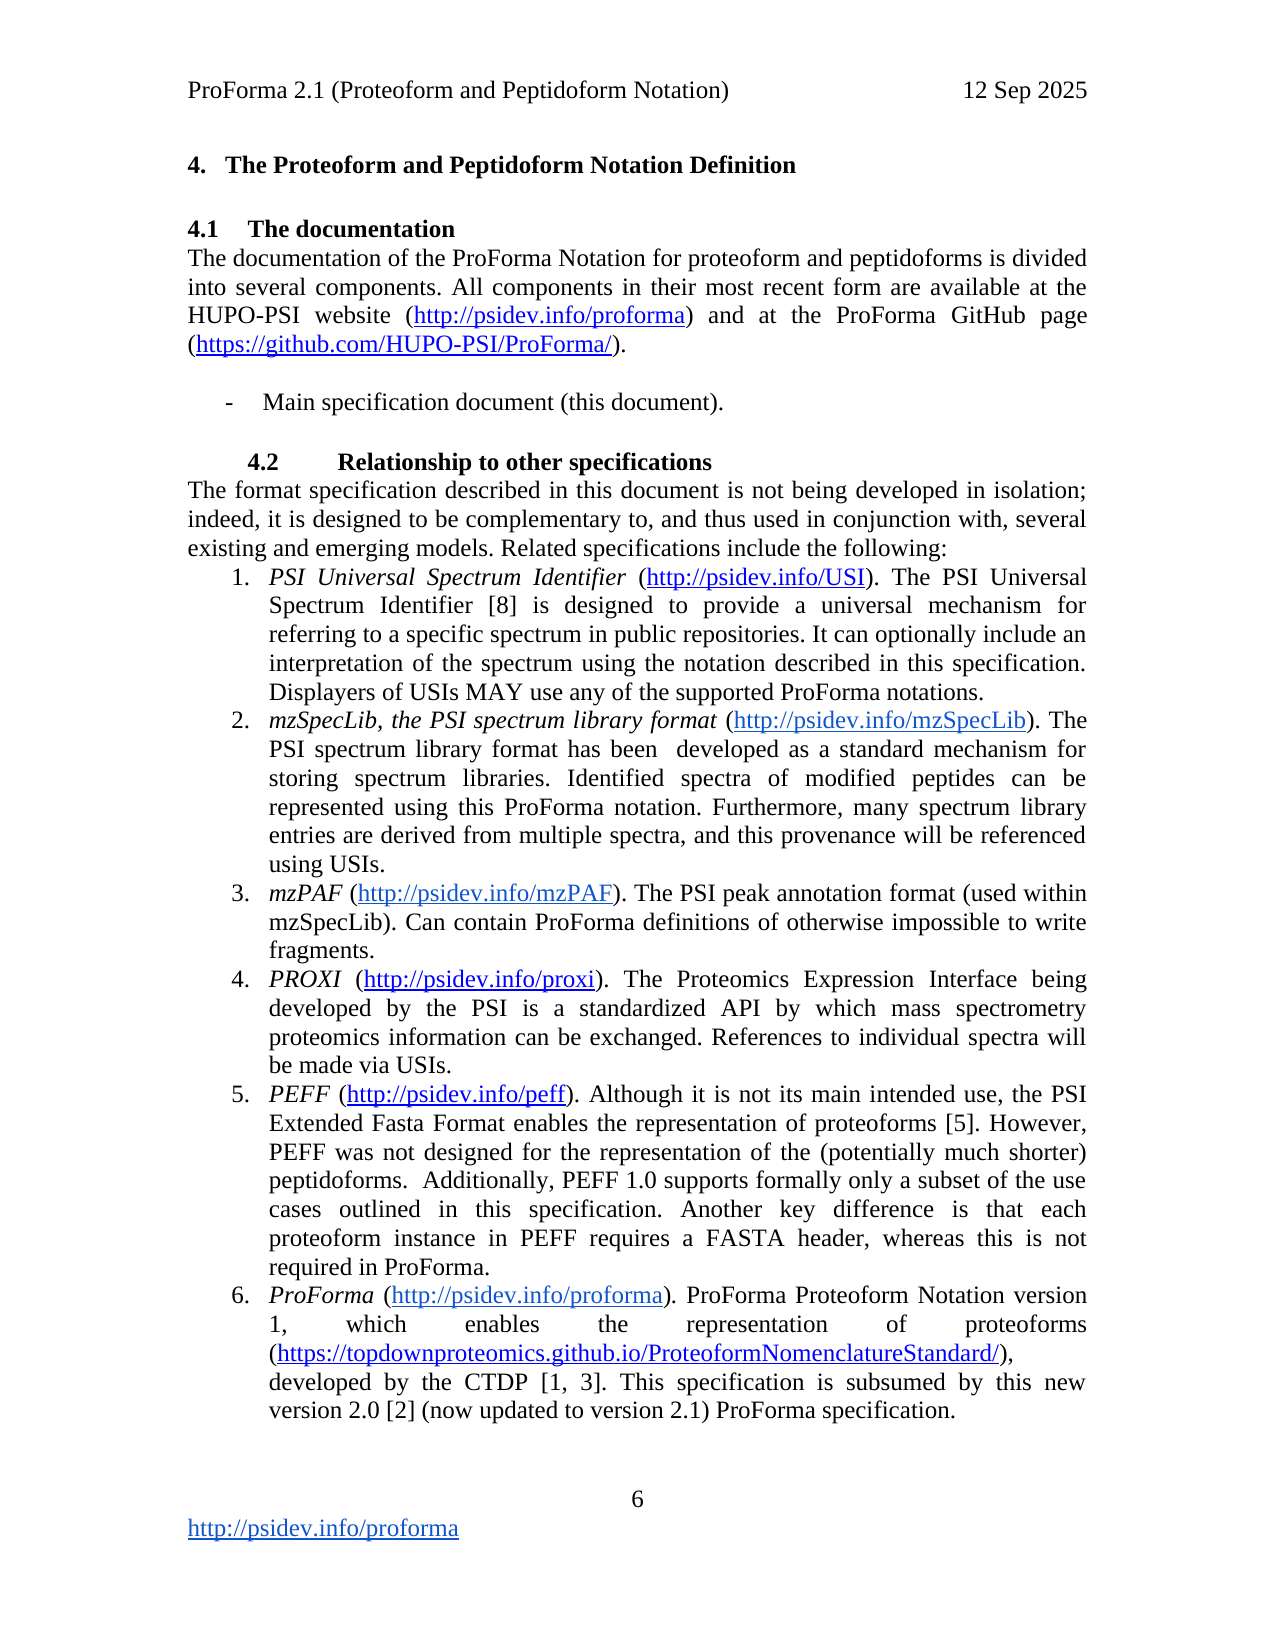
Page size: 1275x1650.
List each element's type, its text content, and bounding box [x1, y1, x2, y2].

text The documentation of the ProForma Notation for proteoform and peptidoforms is divided into several components. All components in their most recent form are available at the HUPO-PSI website (http://psidev.info/proforma) and at the ProForma GitHub page (https://github.com/HUPO-PSI/ProForma/). [187, 243, 1087, 358]
list PSI Universal Spectrum Identifier (http://psidev.info/USI). The PSI Universal Spectrum Identifier [8] is designed to provide a universal mechanism for referring to a specific spectrum in public repositories. It can optionally include an interpretation of the spectrum using the notation described in this specification. Displayers of USIs MAY use any of the supported ProForma notations. [231, 562, 1087, 706]
subtitle Relationship to other specifications [247, 447, 1087, 476]
subtitle The Proteoform and Peptidoform Notation Definition [187, 150, 1087, 179]
subtitle The documentation [187, 214, 1087, 243]
list mzSpecLib, the PSI spectrum library format (http://psidev.info/mzSpecLib). The PSI spectrum library format has been developed as a standard mechanism for storing spectrum libraries. Identified spectra of modified peptides can be represented using this ProForma notation. Furthermore, many spectrum library entries are derived from multiple spectra, and this provenance will be referenced using USIs. [231, 706, 1087, 878]
list PEFF (http://psidev.info/peff). Although it is not its main intended use, the PSI Extended Fasta Format enables the representation of proteoforms [5]. However, PEFF was not designed for the representation of the (potentially much shorter) peptidoforms. Additionally, PEFF 1.0 supports formally only a subset of the use cases outlined in this specification. Another key difference is that each proteoform instance in PEFF requires a FASTA header, whereas this is not required in ProForma. [231, 1079, 1087, 1281]
list mzPAF (http://psidev.info/mzPAF). The PSI peak annotation format (used within mzSpecLib). Can contain ProForma definitions of otherwise impossible to write fragments. [231, 878, 1087, 964]
list PROXI (http://psidev.info/proxi). The Proteomics Expression Interface being developed by the PSI is a standardized API by which mass spectrometry proteomics information can be exchanged. References to individual spectra will be made via USIs. [231, 964, 1087, 1079]
list ProForma (http://psidev.info/proforma). ProForma Proteoform Notation version 1, which enables the representation of proteoforms (https://topdownproteomics.github.io/ProteoformNomenclatureStandard/), developed by the CTDP [1, 3]. This specification is subsumed by this new version 2.0 [2] (now updated to version 2.1) ProForma specification. [231, 1281, 1087, 1424]
list Main specification document (this document). [225, 387, 1087, 416]
text The format specification described in this document is not being developed in isolation; indeed, it is designed to be complementary to, and thus used in conjunction with, several existing and emerging models. Related specifications include the following: [187, 476, 1087, 562]
